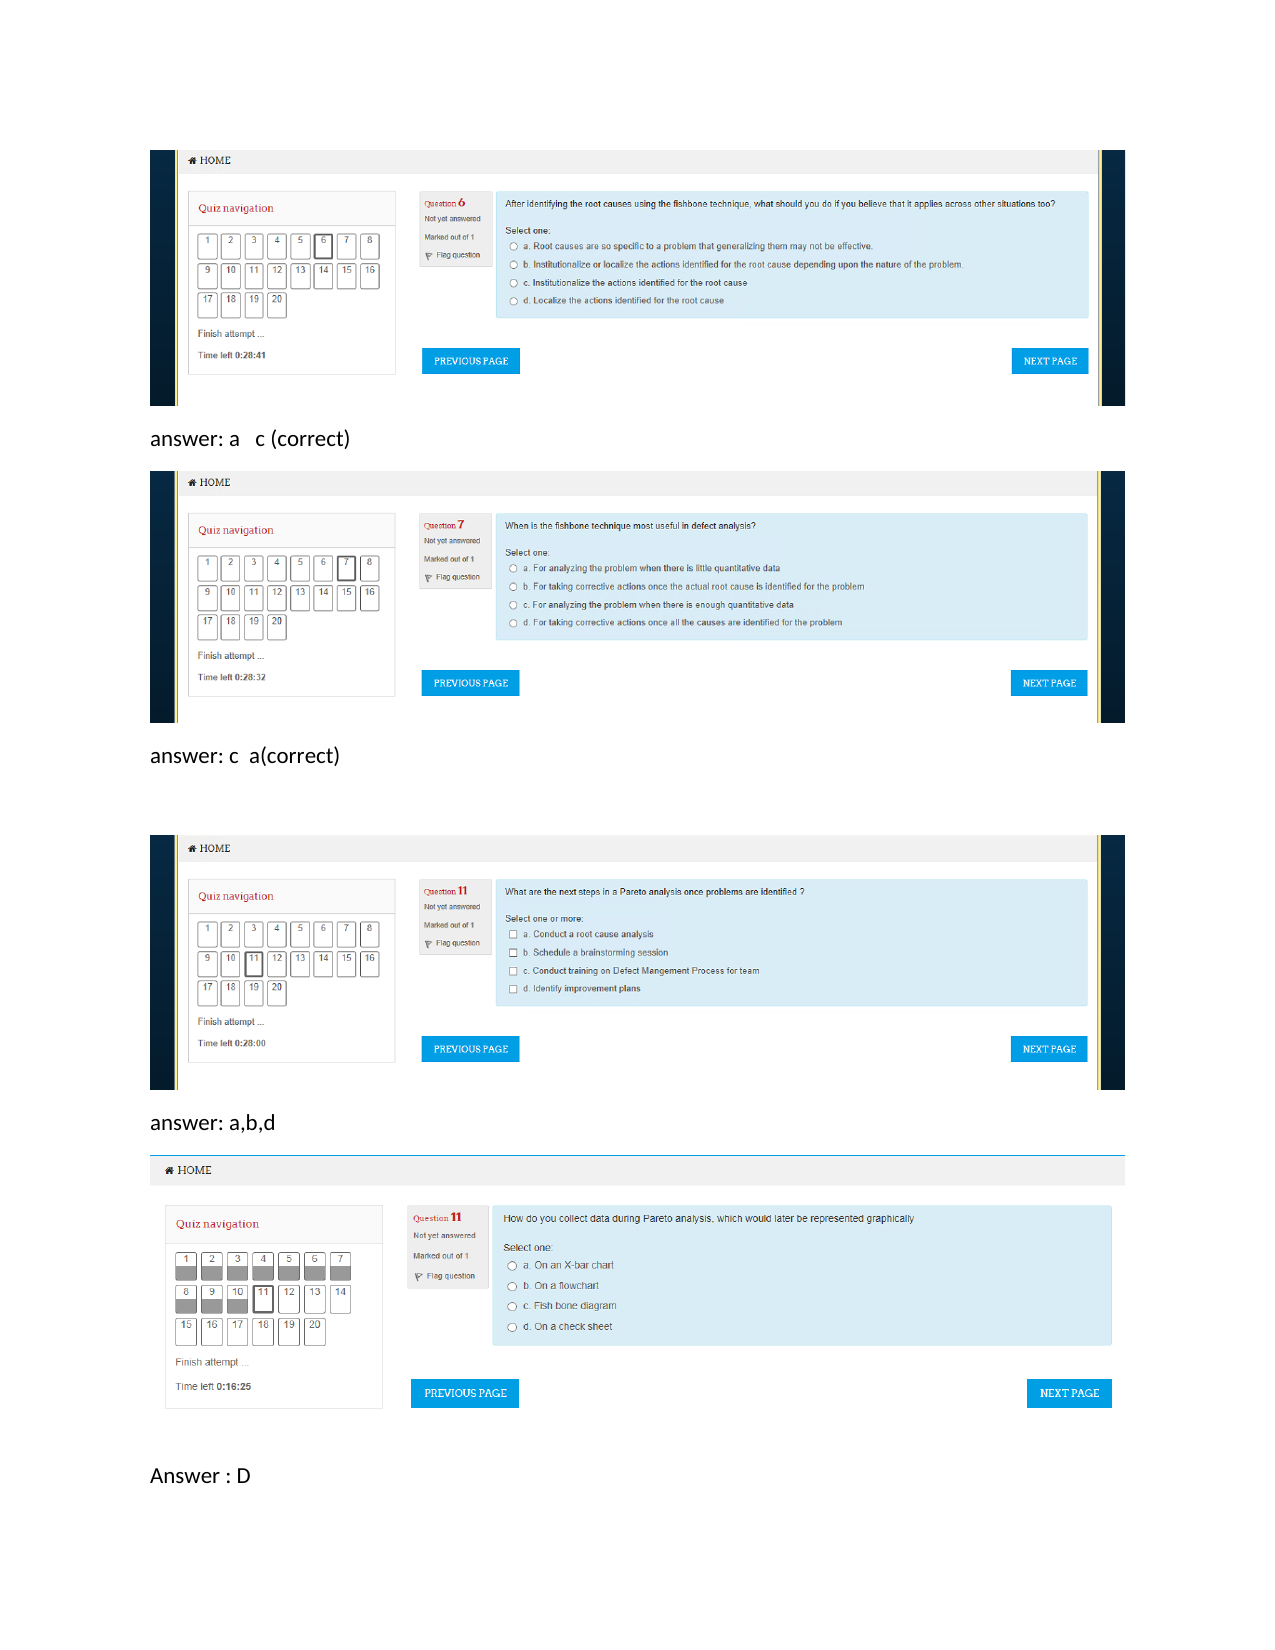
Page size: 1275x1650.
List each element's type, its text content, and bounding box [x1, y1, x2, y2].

text answer: a c (correct) [150, 424, 1125, 452]
text answer: c a(correct) [150, 742, 1125, 770]
text Answer : D [150, 1462, 1125, 1489]
picture [150, 471, 1125, 723]
picture [150, 1157, 1125, 1443]
picture [150, 150, 1125, 406]
text answer: a,b,d [150, 1108, 1125, 1136]
picture [150, 835, 1125, 1090]
